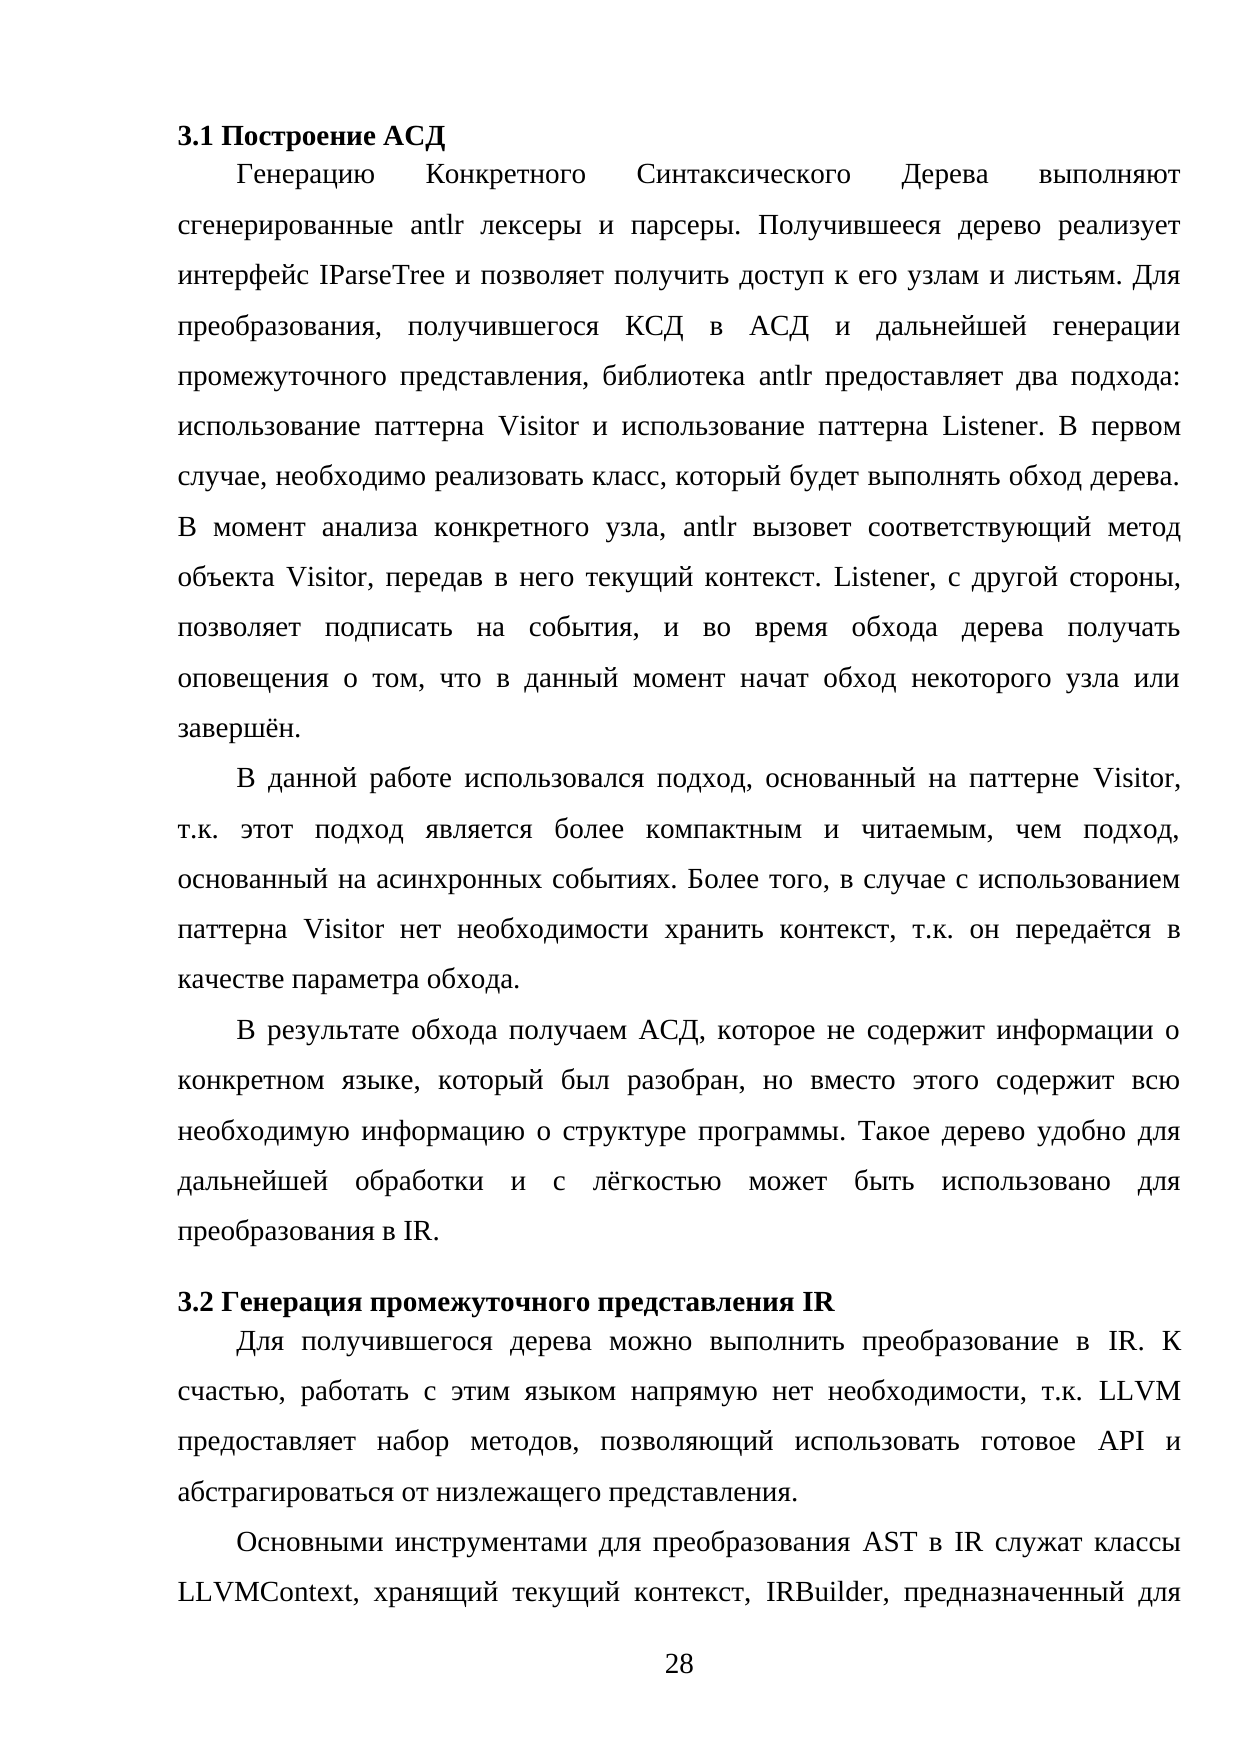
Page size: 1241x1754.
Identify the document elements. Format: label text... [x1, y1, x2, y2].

text Генерацию Конкретного Синтаксического Дерева выполняют сгенерированные antlr лексеры и парсеры. Получившееся дерево реализует интерфейс IParseTree и позволяет получить доступ к его узлам и листьям. Для преобразования, получившегося КСД в АСД и дальнейшей генерации промежуточного представления, библиотека antlr предоставляет два подхода: использование паттерна Visitor и использование паттерна Listener. В первом случае, необходимо реализовать класс, который будет выполнять обход дерева. В момент анализа конкретного узла, antlr вызовет соответствующий метод объекта Visitor, передав в него текущий контекст. Listener, с другой стороны, позволяет подписать на события, и во время обхода дерева получать оповещения о том, что в данный момент начат обход некоторого узла или завершён. [177, 157, 1181, 744]
text В данной работе использовался подход, основанный на паттерне Visitor, т.к. этот подход является более компактным и читаемым, чем подход, основанный на асинхронных событиях. Более того, в случае с использованием паттерна Visitor нет необходимости хранить контекст, т.к. он передаётся в качестве параметра обхода. [177, 760, 1181, 995]
text Для получившегося дерева можно выполнить преобразование в IR. К счастью, работать с этим языком напрямую нет необходимости, т.к. LLVM предоставляет набор методов, позволяющий использовать готовое API и абстрагироваться от низлежащего представления. [177, 1323, 1181, 1507]
text В результате обхода получаем АСД, которое не содержит информации о конкретном языке, который был разобран, но вместо этого содержит всю необходимую информацию о структуре программы. Такое дерево удобно для дальнейшей обработки и с лёгкостью может быть использовано для преобразования в IR. [177, 1012, 1181, 1247]
subtitle 3.2 Генерация промежуточного представления IR [177, 1284, 1181, 1318]
subtitle 3.1 Построение АСД [177, 118, 1181, 152]
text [177, 1524, 1181, 1608]
